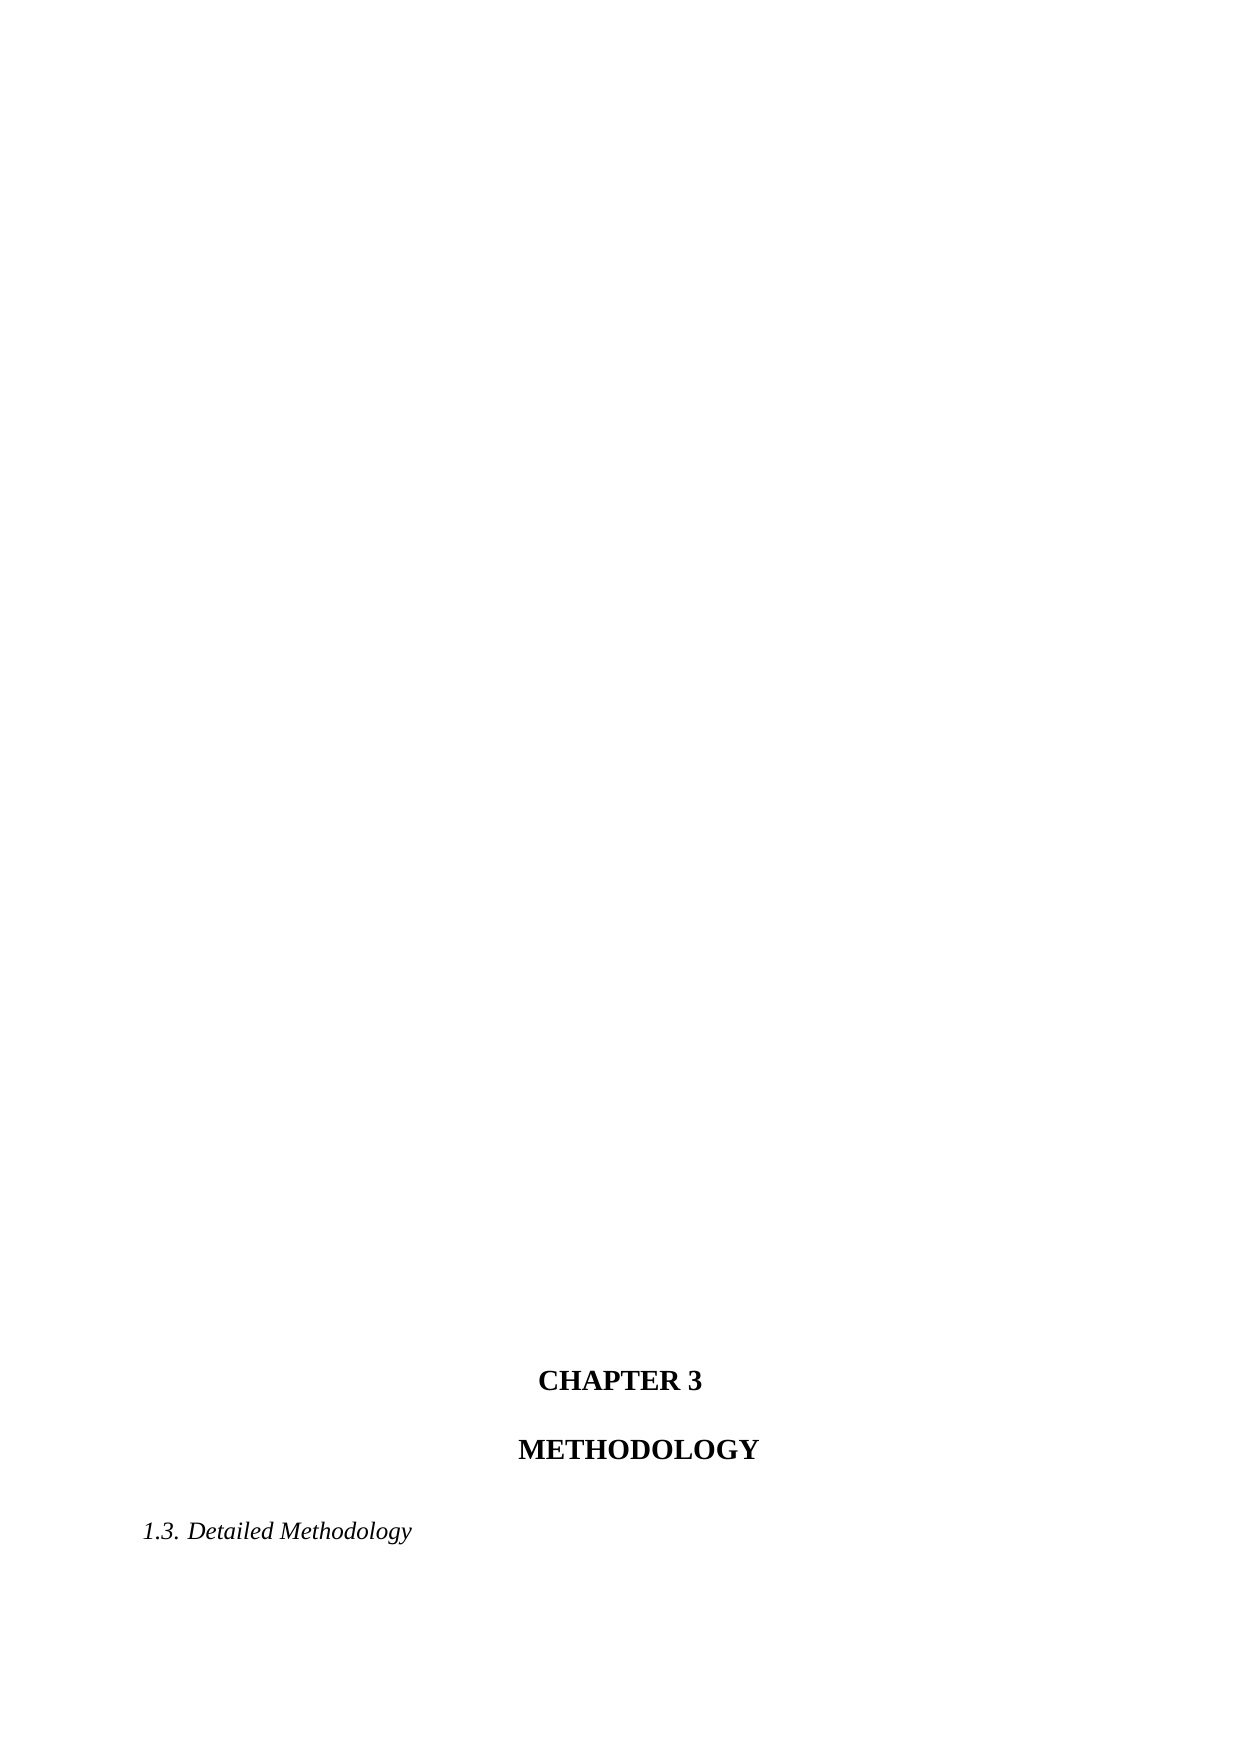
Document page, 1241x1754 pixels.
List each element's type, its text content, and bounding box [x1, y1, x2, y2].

text CHAPTER 3 [105, 1363, 1135, 1396]
list METHODOLOGY [142, 1432, 1135, 1466]
list Detailed Methodology [142, 1516, 1135, 1545]
